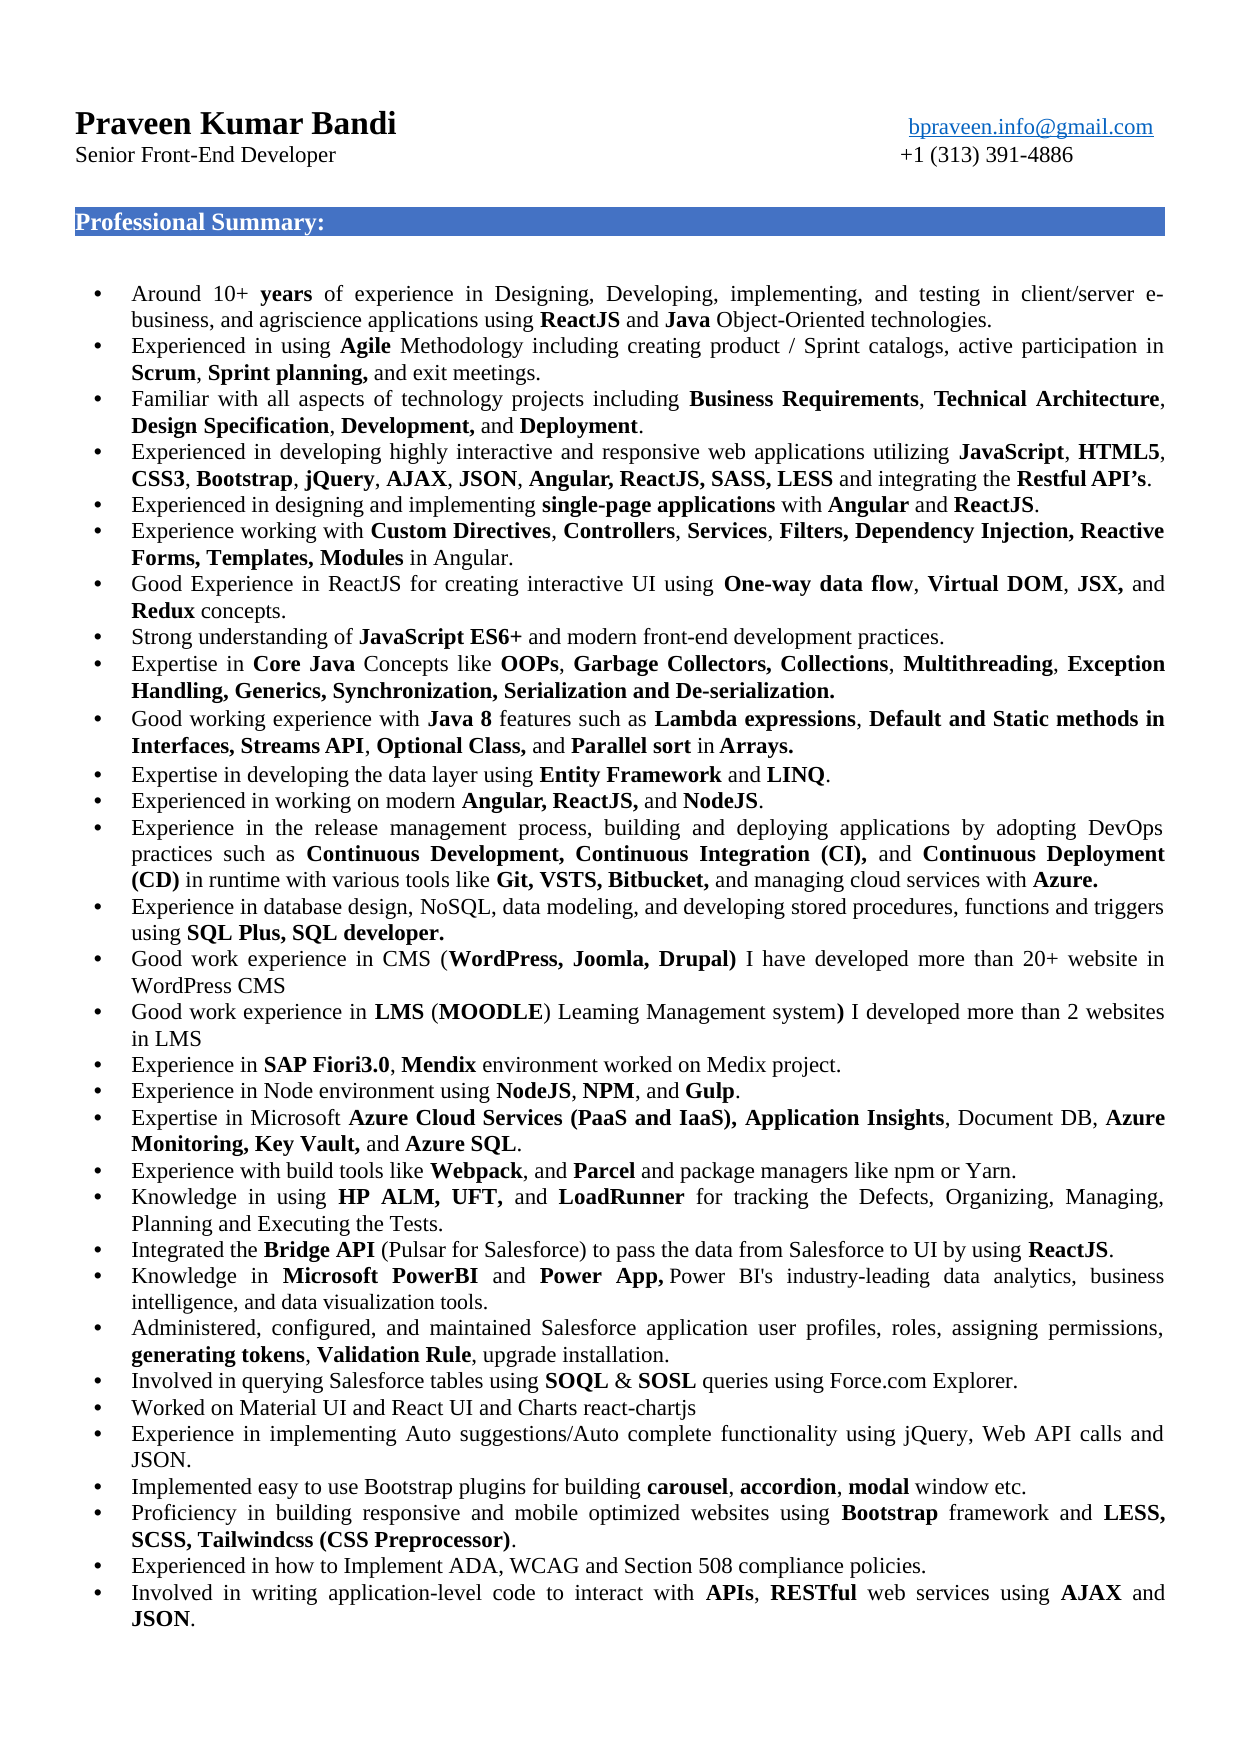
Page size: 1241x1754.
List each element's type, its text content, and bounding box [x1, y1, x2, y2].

list Good work experience in CMS (WordPress, Joomla, Drupal) I have developed more than 20+ website in WordPress CMS [94, 945, 1165, 998]
list Expertise in Microsoft Azure Cloud Services (PaaS and IaaS), Application Insights, Document DB, Azure Monitoring, Key Vault, and Azure SQL. [94, 1104, 1165, 1157]
list Experience in Node environment using NodeJS, NPM, and Gulp. [94, 1077, 1165, 1104]
list Good working experience with Java 8 features such as Lambda expressions, Default and Static methods in Interfaces, Streams API, Optional Class, and Parallel sort in Arrays. [94, 705, 1165, 758]
list Good work experience in LMS (MOODLE) Leaming Management system) I developed more than 2 websites in LMS [94, 998, 1165, 1051]
list Experienced in using Agile Methodology including creating product / Sprint catalogs, active participation in Scrum, Sprint planning, and exit meetings. [94, 332, 1165, 385]
text Professional Summary: [75, 207, 1165, 236]
text Praveen Kumar Bandi bpraveen.info@gmail.com [75, 103, 1165, 141]
list Around 10+ years of experience in Designing, Developing, implementing, and testing in client/server e-business, and agriscience applications using ReactJS and Java Object-Oriented technologies. [94, 280, 1165, 332]
list Worked on Material UI and React UI and Charts react-chartjs [94, 1393, 1165, 1420]
list Integrated the Bridge API (Pulsar for Salesforce) to pass the data from Salesforce to UI by using ReactJS. [94, 1236, 1165, 1262]
list Experience in SAP Fiori3.0, Mendix environment worked on Medix project. [94, 1051, 1165, 1077]
list Experience in database design, NoSQL, data modeling, and developing stored procedures, functions and triggers using SQL Plus, SQL developer. [94, 893, 1165, 945]
list Knowledge in Microsoft PowerBI and Power App, Power BI's industry-leading data analytics, business intelligence, and data visualization tools. [94, 1262, 1165, 1314]
list Involved in querying Salesforce tables using SOQL & SOSL queries using Force.com Explorer. [94, 1367, 1165, 1393]
text Senior Front-End Developer +1 (313) 391-4886 [75, 141, 1165, 168]
list Strong understanding of JavaScript ES6+ and modern front-end development practices. [94, 623, 1165, 649]
list Experienced in how to Implement ADA, WCAG and Section 508 compliance policies. [94, 1552, 1165, 1578]
list Expertise in Core Java Concepts like OOPs, Garbage Collectors, Collections, Multithreading, Exception Handling, Generics, Synchronization, Serialization and De-serialization. [94, 649, 1165, 703]
list Familiar with all aspects of technology projects including Business Requirements, Technical Architecture, Design Specification, Development, and Deployment. [94, 385, 1165, 438]
list Experience with build tools like Webpack, and Parcel and package managers like npm or Yarn. [94, 1157, 1165, 1183]
list Implemented easy to use Bootstrap plugins for building carousel, accordion, modal window etc. [94, 1473, 1165, 1499]
list Knowledge in using HP ALM, UFT, and LoadRunner for tracking the Defects, Organizing, Managing, Planning and Executing the Tests. [94, 1183, 1165, 1236]
list Experienced in working on modern Angular, ReactJS, and NodeJS. [94, 787, 1165, 813]
list Good Experience in ReactJS for creating interactive UI using One-way data flow, Virtual DOM, JSX, and Redux concepts. [94, 570, 1165, 623]
list Administered, configured, and maintained Salesforce application user profiles, roles, assigning permissions, generating tokens, Validation Rule, upgrade installation. [94, 1314, 1165, 1367]
list Experienced in designing and implementing single-page applications with Angular and ReactJS. [94, 491, 1165, 517]
list Involved in writing application-level code to interact with APIs, RESTful web services using AJAX and JSON. [94, 1578, 1165, 1631]
list Experience in the release management process, building and deploying applications by adopting DevOps practices such as Continuous Development, Continuous Integration (CI), and Continuous Deployment (CD) in runtime with various tools like Git, VSTS, Bitbucket, and managing cloud services with Azure. [94, 813, 1165, 893]
list Experience working with Custom Directives, Controllers, Services, Filters, Dependency Injection, Reactive Forms, Templates, Modules in Angular. [94, 517, 1165, 570]
list Experience in implementing Auto suggestions/Auto complete functionality using jQuery, Web API calls and JSON. [94, 1420, 1165, 1473]
list Experienced in developing highly interactive and responsive web applications utilizing JavaScript, HTML5, CSS3, Bootstrap, jQuery, AJAX, JSON, Angular, ReactJS, SASS, LESS and integrating the Restful API’s. [94, 438, 1165, 491]
list Proficiency in building responsive and mobile optimized websites using Bootstrap framework and LESS, SCSS, Tailwindcss (CSS Preprocessor). [94, 1499, 1165, 1552]
list Expertise in developing the data layer using Entity Framework and LINQ. [94, 761, 1165, 787]
